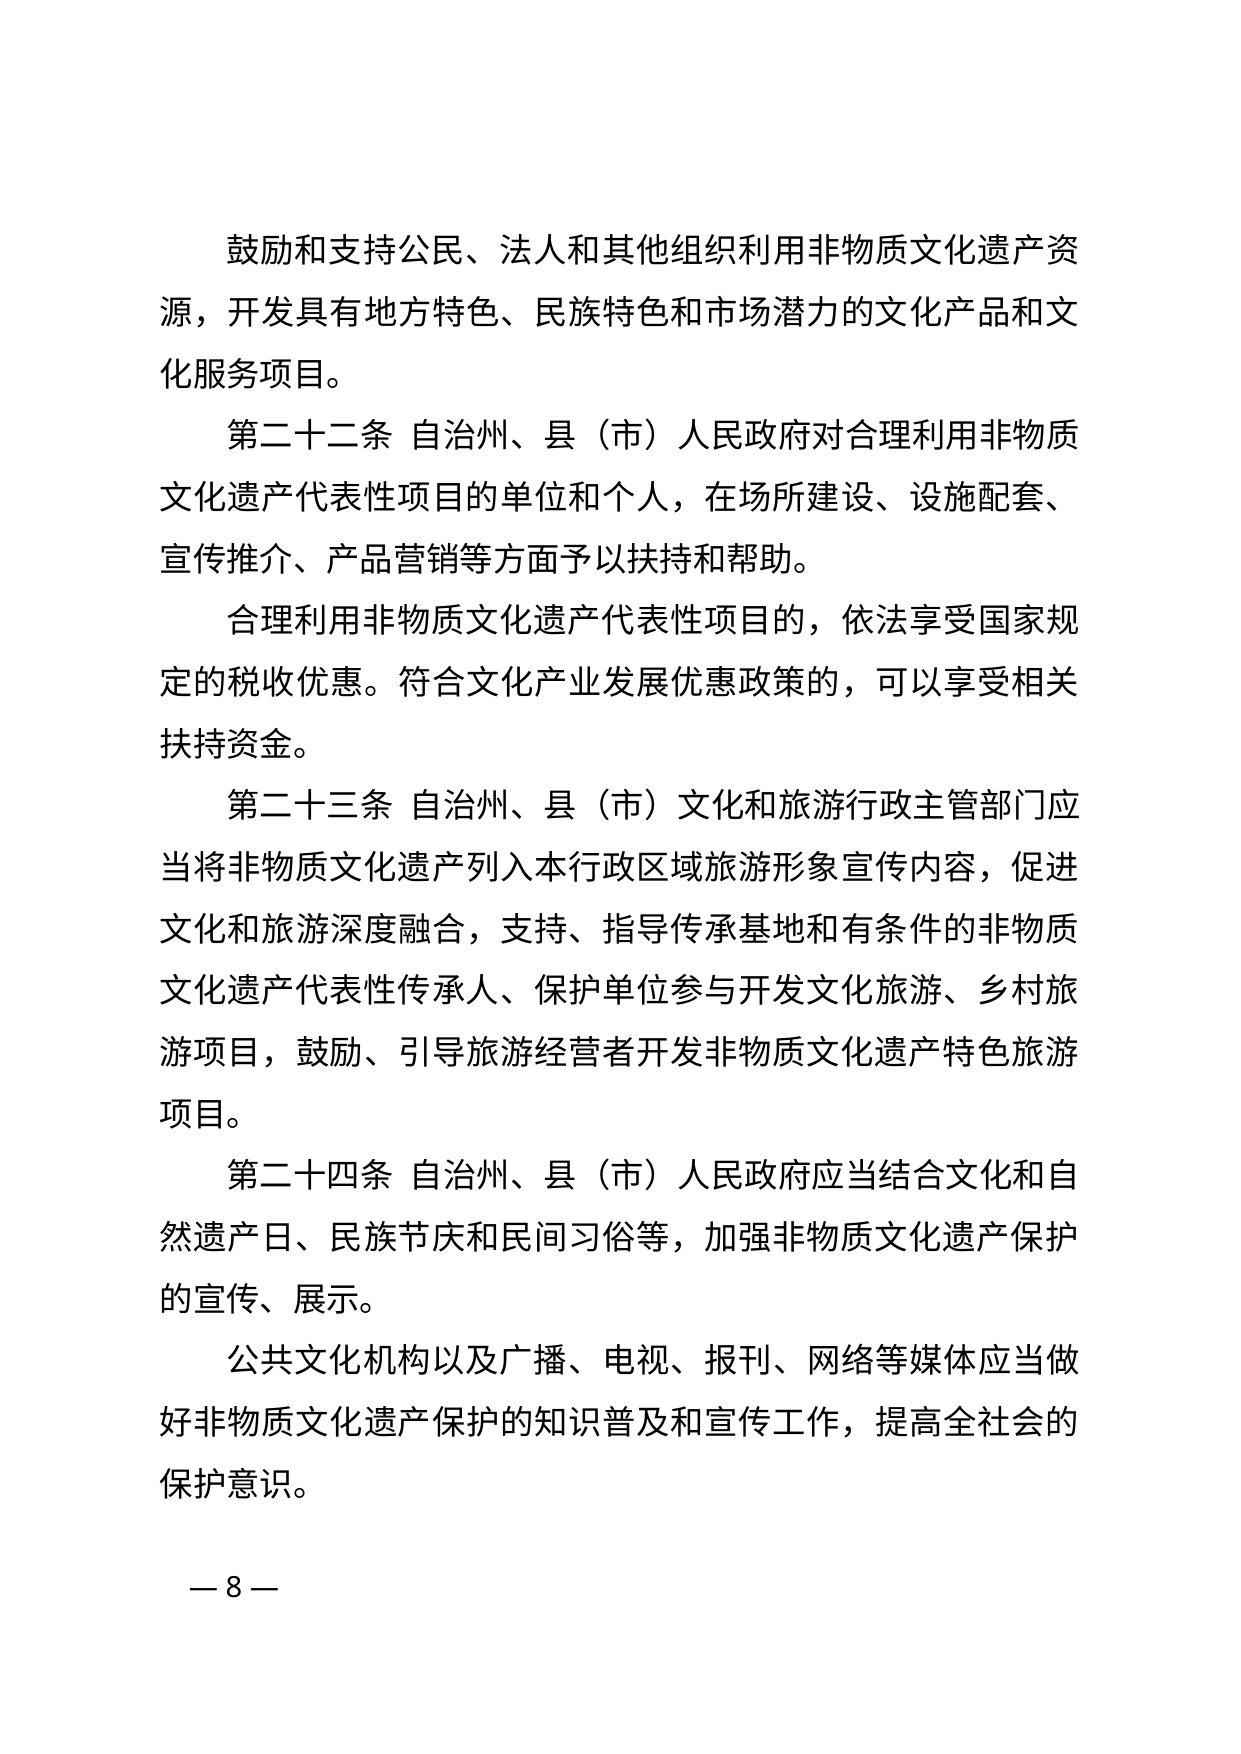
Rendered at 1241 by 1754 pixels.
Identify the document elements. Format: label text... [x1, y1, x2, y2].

text 合理利用非物质文化遗产代表性项目的，依法享受国家规定的税收优惠。符合文化产业发展优惠政策的，可以享受相关扶持资金。 [159, 584, 1081, 769]
text 第二十二条 自治州、县（市）人民政府对合理利用非物质文化遗产代表性项目的单位和个人，在场所建设、设施配套、宣传推介、产品营销等方面予以扶持和帮助。 [159, 399, 1081, 584]
text 第二十四条 自治州、县（市）人民政府应当结合文化和自然遗产日、民族节庆和民间习俗等，加强非物质文化遗产保护的宣传、展示。 [159, 1139, 1081, 1324]
text 鼓励和支持公民、法人和其他组织利用非物质文化遗产资源，开发具有地方特色、民族特色和市场潜力的文化产品和文化服务项目。 [159, 214, 1081, 399]
text 公共文化机构以及广播、电视、报刊、网络等媒体应当做好非物质文化遗产保护的知识普及和宣传工作，提高全社会的保护意识。 [159, 1324, 1081, 1509]
text 第二十三条 自治州、县（市）文化和旅游行政主管部门应当将非物质文化遗产列入本行政区域旅游形象宣传内容，促进文化和旅游深度融合，支持、指导传承基地和有条件的非物质文化遗产代表性传承人、保护单位参与开发文化旅游、乡村旅游项目，鼓励、引导旅游经营者开发非物质文化遗产特色旅游项目。 [159, 769, 1081, 1139]
